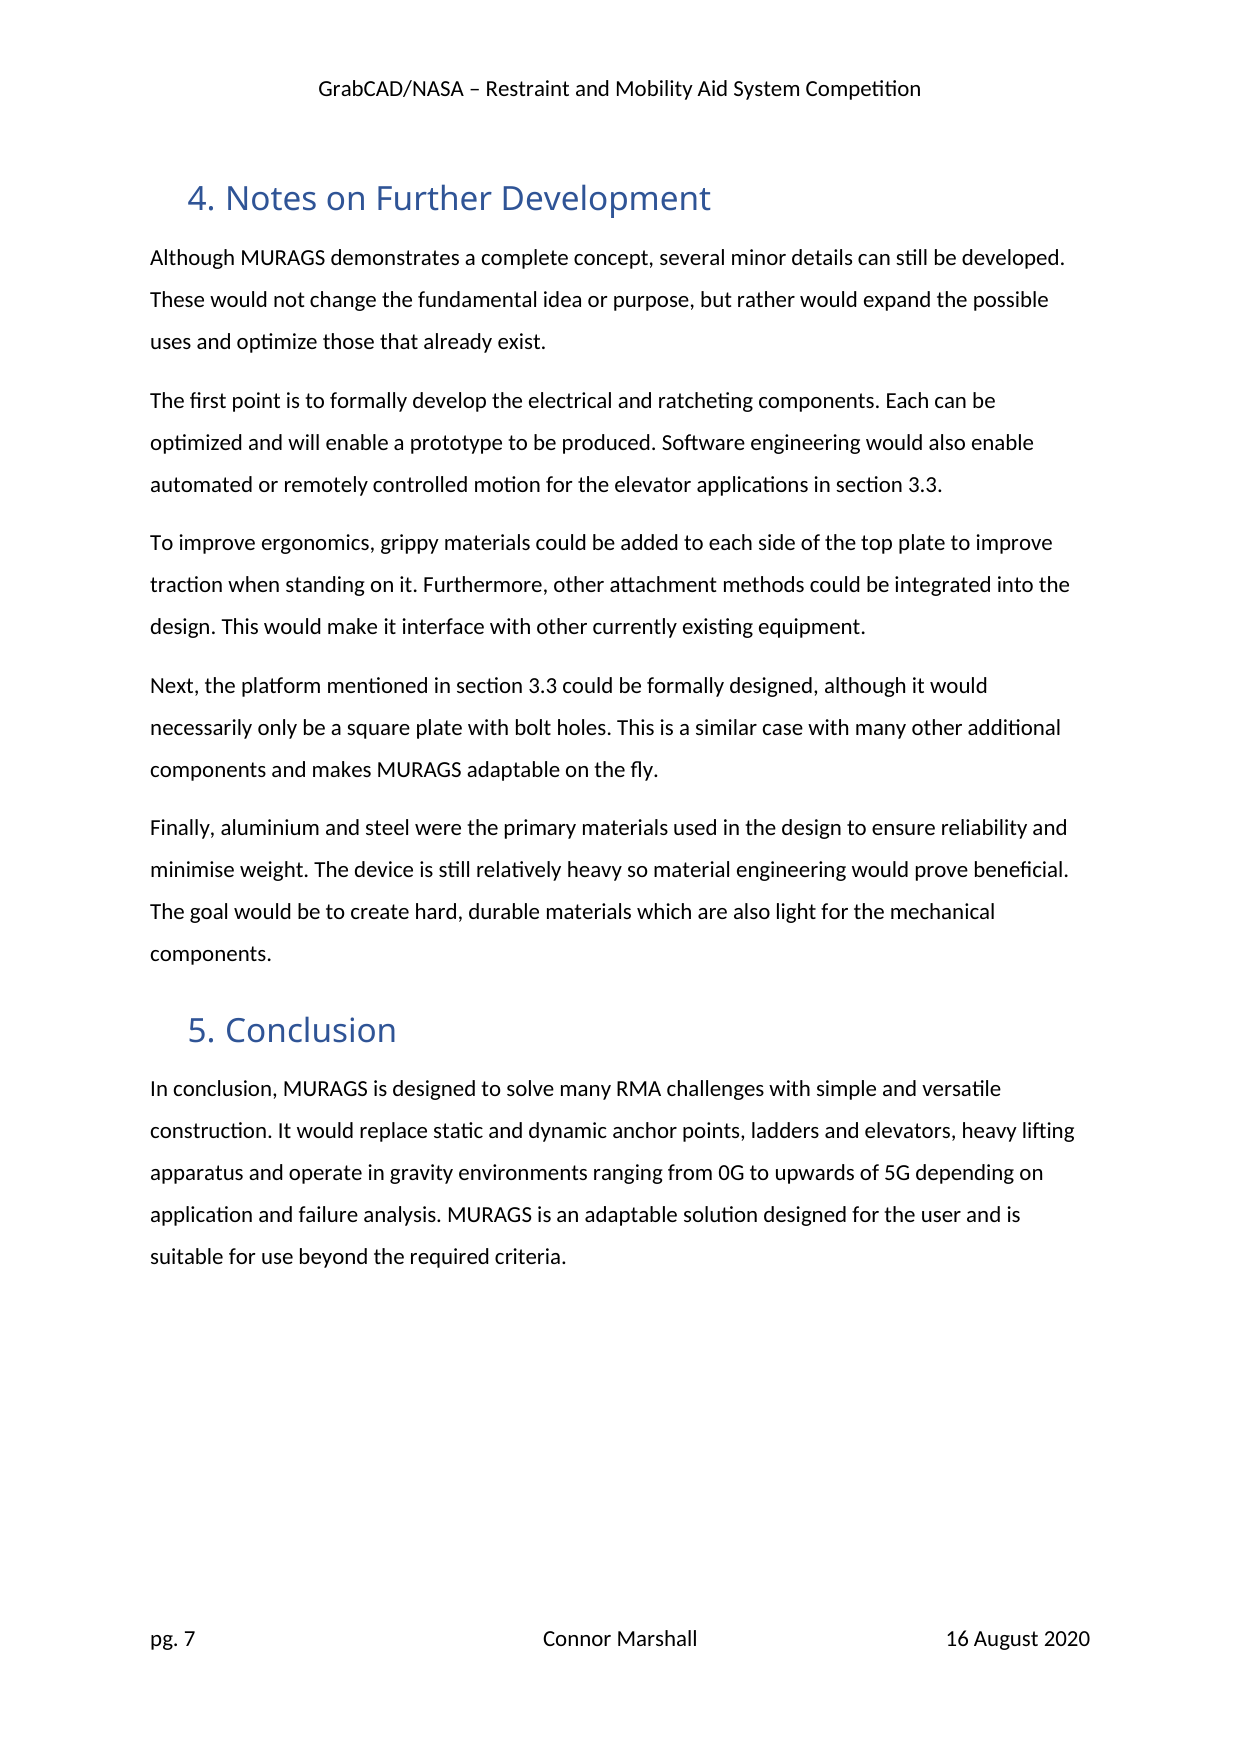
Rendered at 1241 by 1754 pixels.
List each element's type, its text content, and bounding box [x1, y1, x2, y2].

text Next, the platform mentioned in section 3.3 could be formally designed, although it would necessarily only be a square plate with bolt holes. This is a similar case with many other additional components and makes MURAGS adaptable on the fly. [150, 671, 1090, 783]
text Although MURAGS demonstrates a complete concept, several minor details can still be developed. These would not change the fundamental idea or purpose, but rather would expand the possible uses and optimize those that already exist. [150, 243, 1090, 355]
subtitle Conclusion [187, 1006, 1090, 1052]
subtitle Notes on Further Development [187, 175, 1090, 220]
text In conclusion, MURAGS is designed to solve many RMA challenges with simple and versatile construction. It would replace static and dynamic anchor points, ladders and elevators, heavy lifting apparatus and operate in gravity environments ranging from 0G to upwards of 5G depending on application and failure analysis. MURAGS is an adaptable solution designed for the user and is suitable for use beyond the required criteria. [150, 1074, 1090, 1271]
text The first point is to formally develop the electrical and ratcheting components. Each can be optimized and will enable a prototype to be produced. Software engineering would also enable automated or remotely controlled motion for the elevator applications in section 3.3. [150, 386, 1090, 498]
text Finally, aluminium and steel were the primary materials used in the design to ensure reliability and minimise weight. The device is still relatively heavy so material engineering would prove beneficial. The goal would be to create hard, durable materials which are also light for the mechanical components. [150, 813, 1090, 967]
text To improve ergonomics, grippy materials could be added to each side of the top plate to improve traction when standing on it. Furthermore, other attachment methods could be integrated into the design. This would make it interface with other currently existing equipment. [150, 528, 1090, 640]
